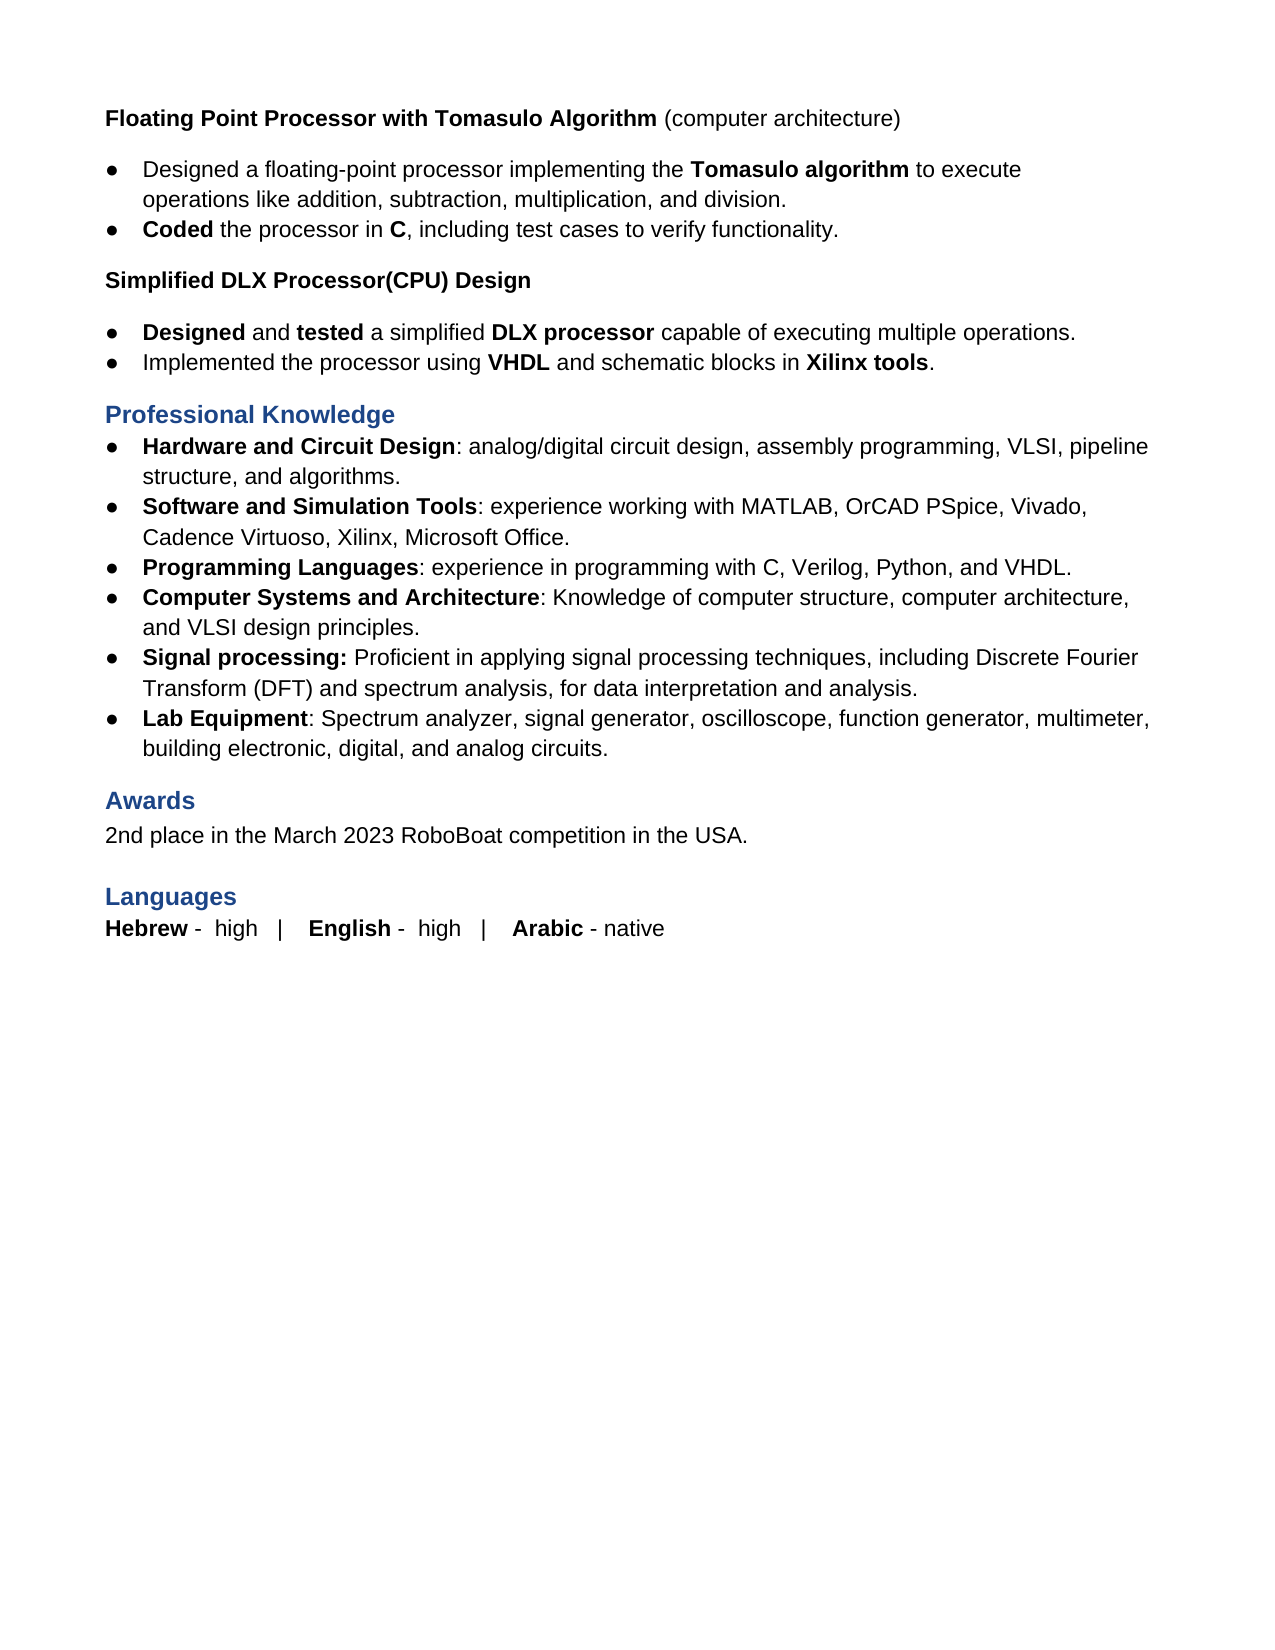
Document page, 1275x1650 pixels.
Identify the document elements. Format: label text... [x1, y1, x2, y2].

list Designed a floating-point processor implementing the Tomasulo algorithm to execute operations like addition, subtraction, multiplication, and division. [105, 156, 1051, 213]
text Hebrew - high | English - high | Arabic - native [105, 915, 1170, 941]
text Awards [105, 786, 1170, 815]
list Software and Simulation Tools: experience working with MATLAB, OrCAD PSpice, Vivado, Cadence Virtuoso, Xilinx, Microsoft Office. [105, 493, 1170, 550]
text Simplified DLX Processor(CPU) Design [105, 267, 1170, 294]
list Coded the processor in C, including test cases to verify functionality. [105, 216, 1170, 243]
list Implemented the processor using VHDL and schematic blocks in Xilinx tools. [105, 349, 1170, 375]
text Professional Knowledge [105, 400, 1170, 428]
list Hardware and Circuit Design: analog/digital circuit design, assembly programming, VLSI, pipeline structure, and algorithms. [105, 433, 1170, 489]
list Programming Languages: experience in programming with C, Verilog, Python, and VHDL. [105, 554, 1170, 580]
text 2nd place in the March 2023 RoboBoat competition in the USA. [105, 822, 1170, 849]
list Designed and tested a simplified DLX processor capable of executing multiple operations. [105, 318, 1170, 345]
text Languages [105, 882, 1170, 910]
text Floating Point Processor with Tomasulo Algorithm (computer architecture) [105, 105, 1170, 131]
list Computer Systems and Architecture: Knowledge of computer structure, computer architecture, and VLSI design principles. [105, 584, 1170, 640]
list Lab Equipment: Spectrum analyzer, signal generator, oscilloscope, function generator, multimeter, building electronic, digital, and analog circuits. [105, 705, 1162, 761]
list Signal processing: Proficient in applying signal processing techniques, including Discrete Fourier Transform (DFT) and spectrum analysis, for data interpretation and analysis. [105, 644, 1162, 701]
